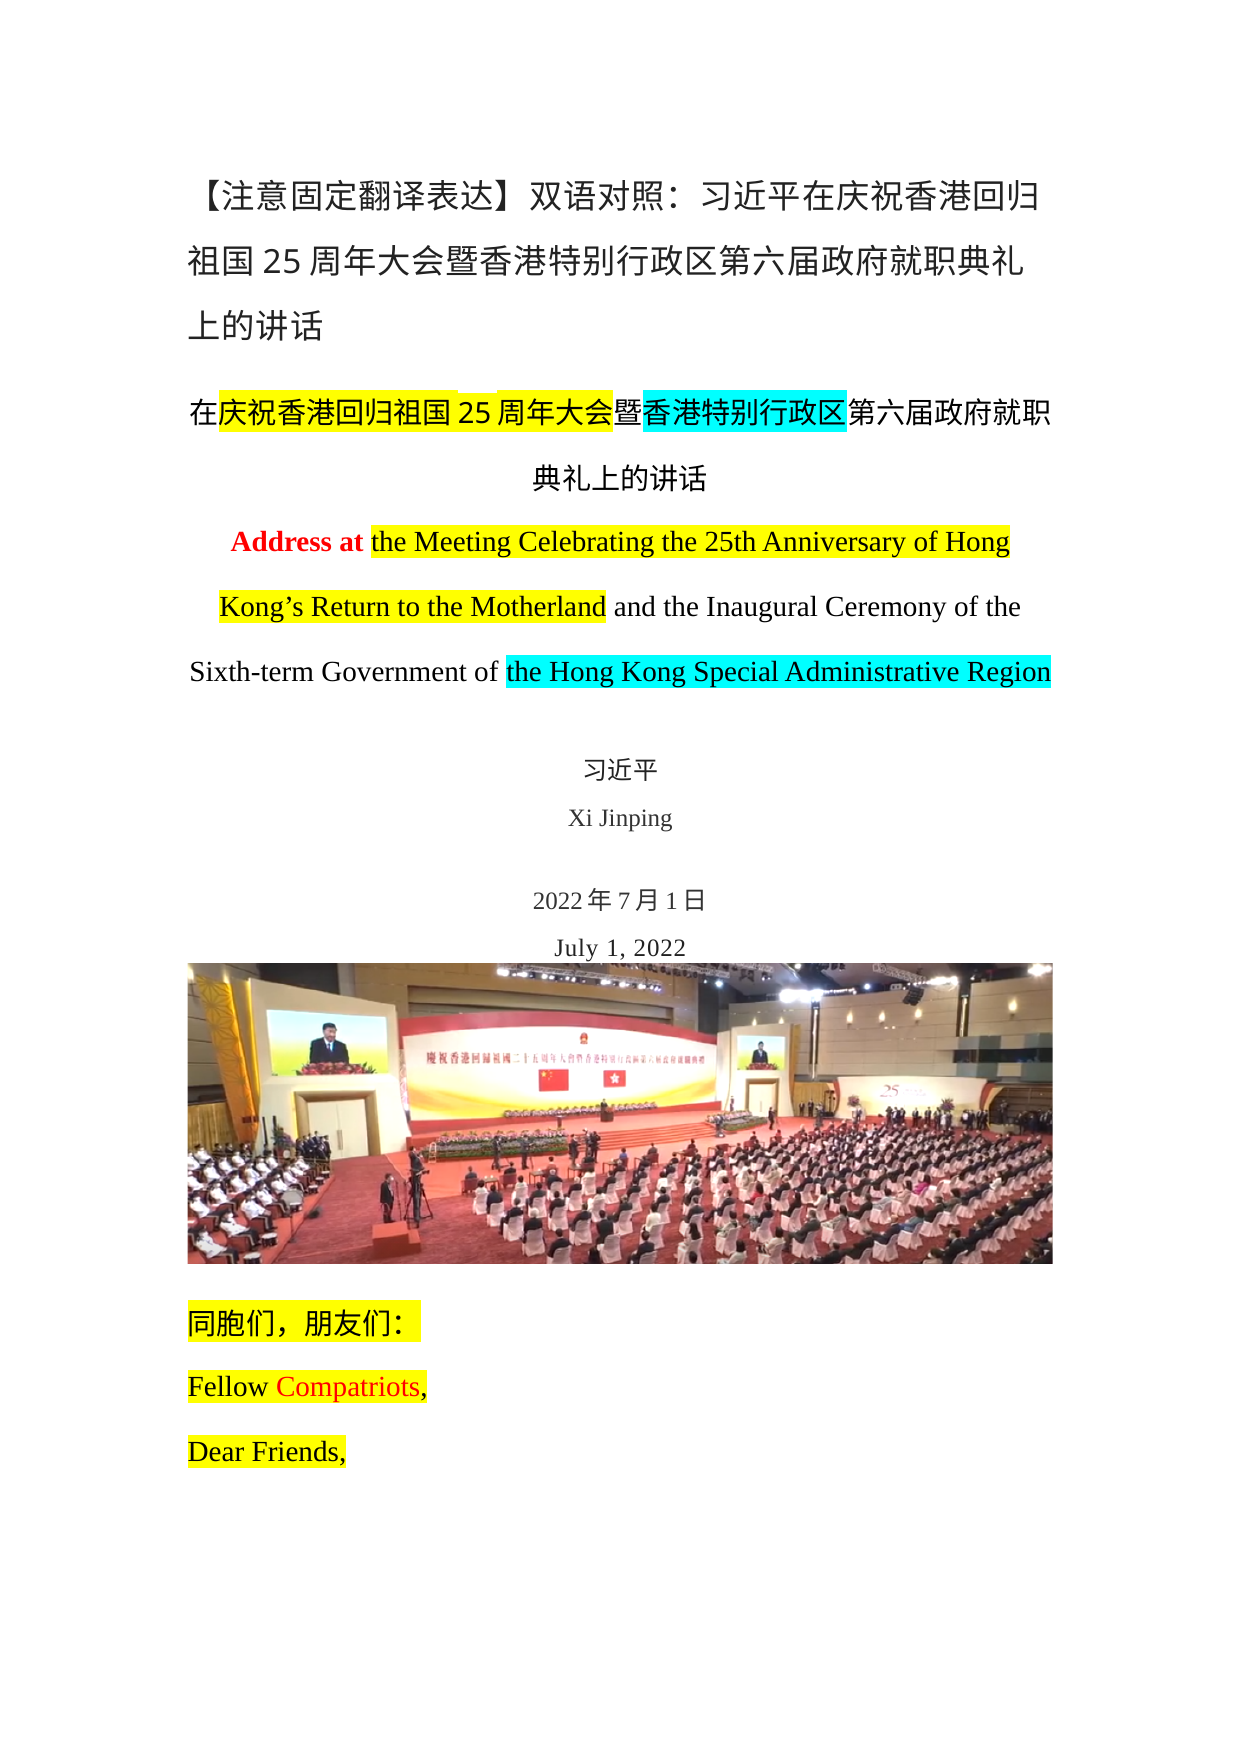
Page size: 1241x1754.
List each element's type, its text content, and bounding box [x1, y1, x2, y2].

text 【注意固定翻译表达】双语对照：习近平在庆祝香港回归祖国25周年大会暨香港特别行政区第六届政府就职典礼上的讲话 [187, 162, 1053, 357]
text Fellow Compatriots, [187, 1354, 1053, 1419]
text Dear Friends, [187, 1419, 1053, 1484]
picture [187, 963, 1053, 1264]
text Xi Jinping [187, 801, 1053, 834]
text 2022年7月1日 [187, 866, 1053, 931]
text Address at the Meeting Celebrating the 25th Anniversary of Hong Kong’s Return to the Motherland and the Inaugural Ceremony of the Sixth-term Government of the Hong Kong Special Administrative Region [187, 509, 1053, 704]
text 同胞们，朋友们： [187, 1289, 1053, 1354]
text 习近平 [187, 736, 1053, 801]
text July 1, 2022 [187, 931, 1053, 963]
text 在庆祝香港回归祖国25周年大会暨香港特别行政区第六届政府就职典礼上的讲话 [187, 379, 1053, 509]
